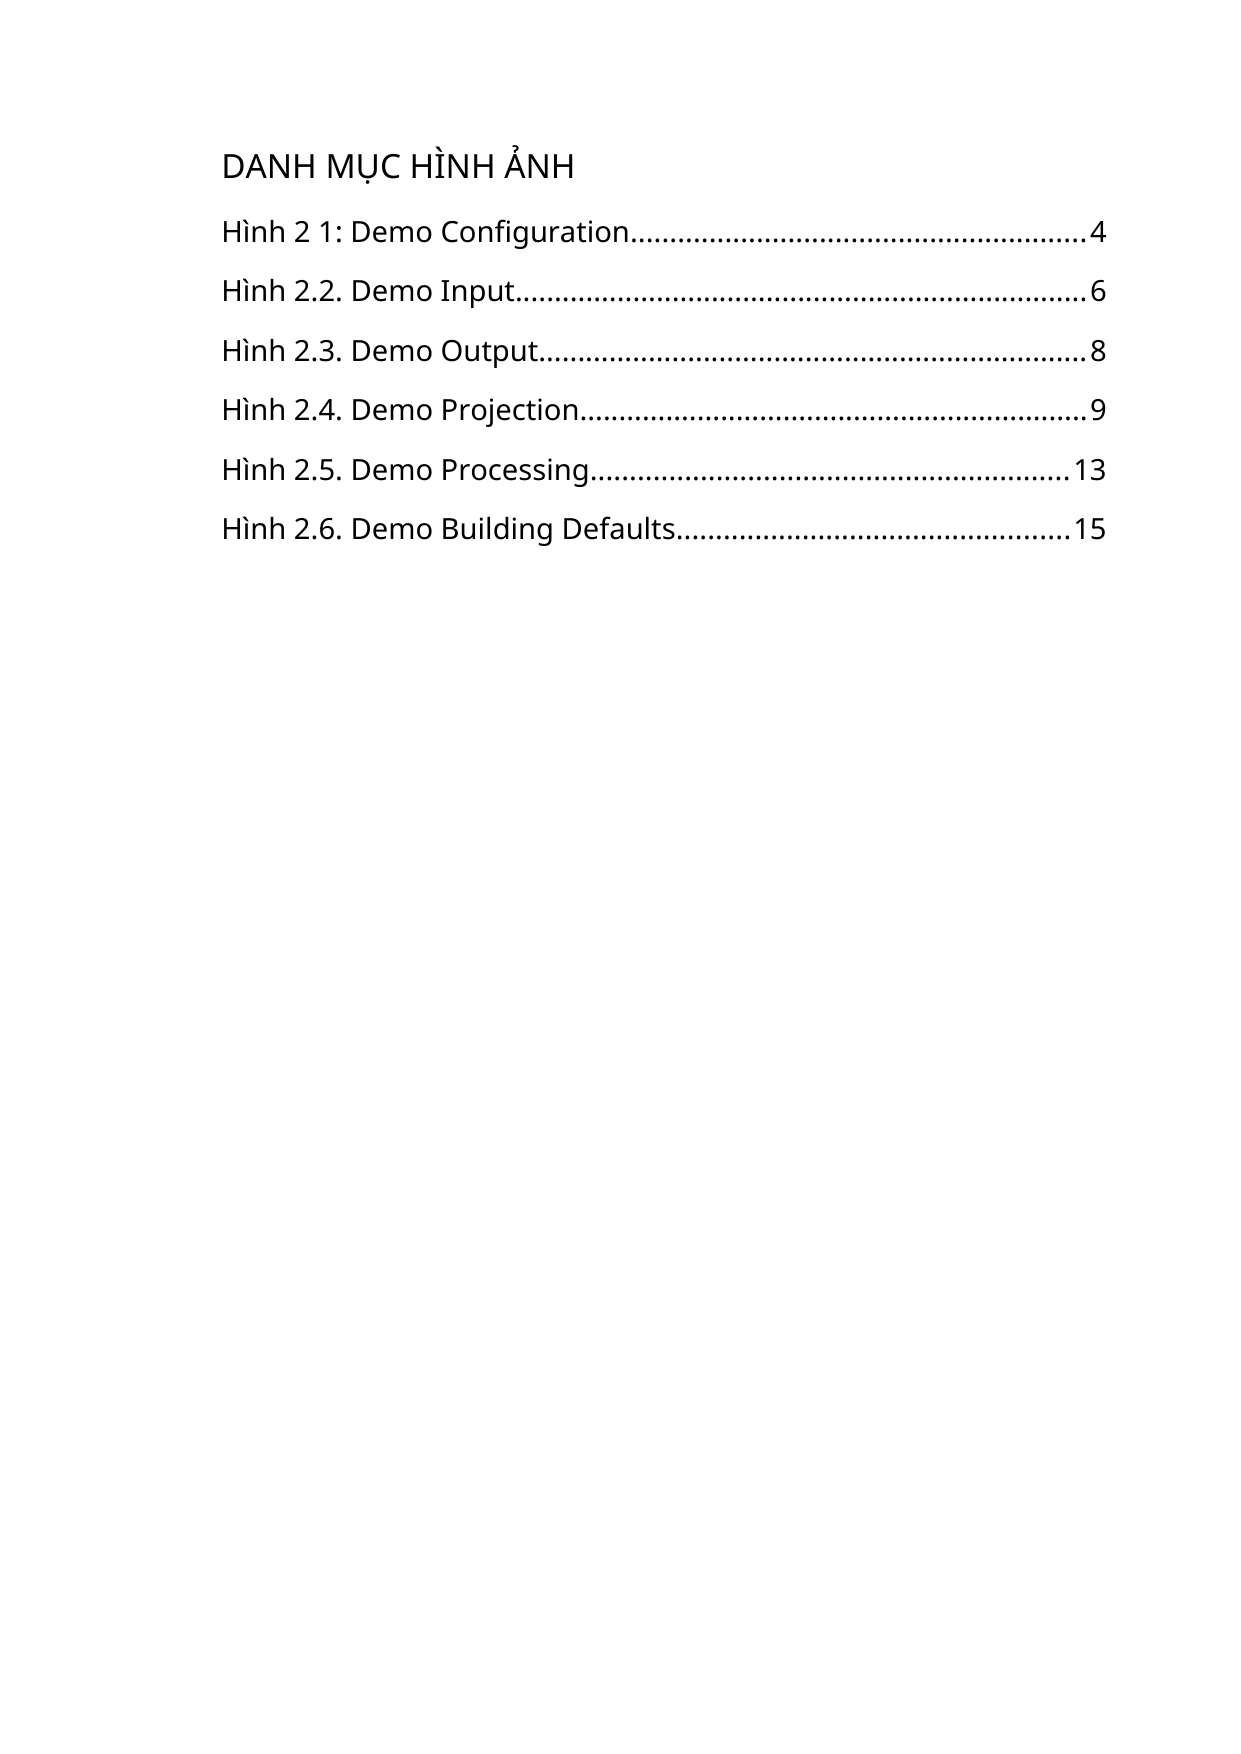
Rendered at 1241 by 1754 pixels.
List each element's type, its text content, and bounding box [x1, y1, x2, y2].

text Hình 2.3. Demo Output 8 [177, 330, 1107, 370]
text Hình 2.6. Demo Building Defaults 15 [177, 509, 1107, 548]
text Hình 2.5. Demo Processing 13 [177, 449, 1107, 489]
subtitle DANH MỤC HÌNH ẢNH [177, 143, 1107, 188]
text Hình 2.2. Demo Input 6 [177, 271, 1107, 310]
text Hình 2 1: Demo Configuration 4 [177, 211, 1107, 251]
text Hình 2.4. Demo Projection 9 [177, 390, 1107, 429]
